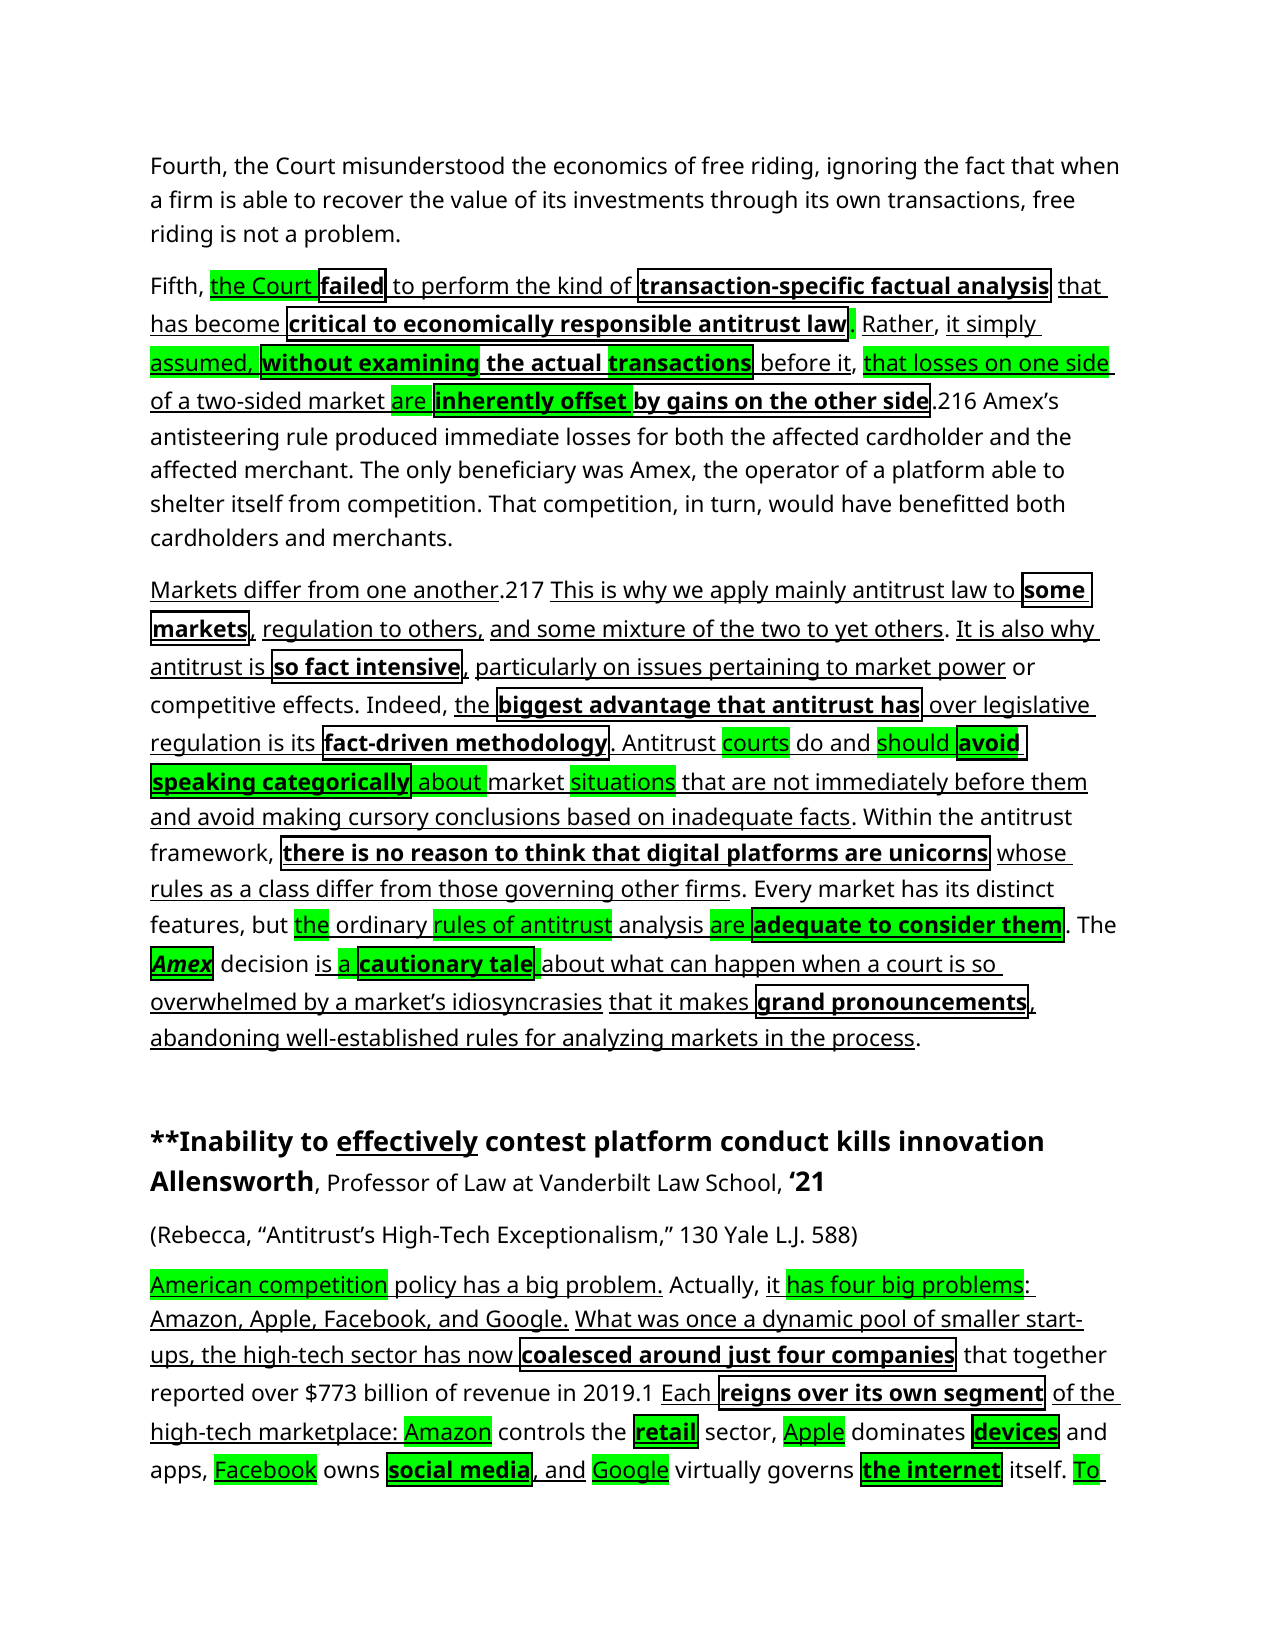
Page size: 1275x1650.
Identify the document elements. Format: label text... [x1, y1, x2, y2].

text (Rebecca, “Antitrust’s High-Tech Exceptionalism,” 130 Yale L.J. 588) [150, 1219, 1125, 1250]
text Markets differ from one another.217 This is why we apply mainly antitrust law to some markets, regulation to others, and some mixture of the two to yet others. It is also why antitrust is so fact intensive, particularly on issues pertaining to market power or competitive effects. Indeed, the biggest advantage that antitrust has over legislative regulation is its fact-driven methodology. Antitrust courts do and should avoid speaking categorically about market situations that are not immediately before them and avoid making cursory conclusions based on inadequate facts. Within the antitrust framework, there is no reason to think that digital platforms are unicorns whose rules as a class differ from those governing other firms. Every market has its distinct features, but the ordinary rules of antitrust analysis are adequate to consider them. The Amex decision is a cautionary tale about what can happen when a court is so overwhelmed by a market’s idiosyncrasies that it makes grand pronouncements, abandoning well-established rules for analyzing markets in the process. [150, 572, 1125, 1053]
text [150, 1269, 1125, 1487]
text Fourth, the Court misunderstood the economics of free riding, ignoring the fact that when a firm is able to recover the value of its investments through its own transactions, free riding is not a problem. [150, 150, 1125, 249]
text Allensworth, Professor of Law at Vanderbilt Law School, ‘21 [150, 1162, 1125, 1199]
subtitle **Inability to effectively contest platform conduct kills innovation [150, 1122, 1125, 1159]
text Fifth, the Court failed to perform the kind of transaction-specific factual analysis that has become critical to economically responsible antitrust law. Rather, it simply assumed, without examining the actual transactions before it, that losses on one side of a two-sided market are inherently offset by gains on the other side.216 Amex’s antisteering rule produced immediate losses for both the affected cardholder and the affected merchant. The only beneficiary was Amex, the operator of a platform able to shelter itself from competition. That competition, in turn, would have benefitted both cardholders and merchants. [150, 268, 1125, 553]
